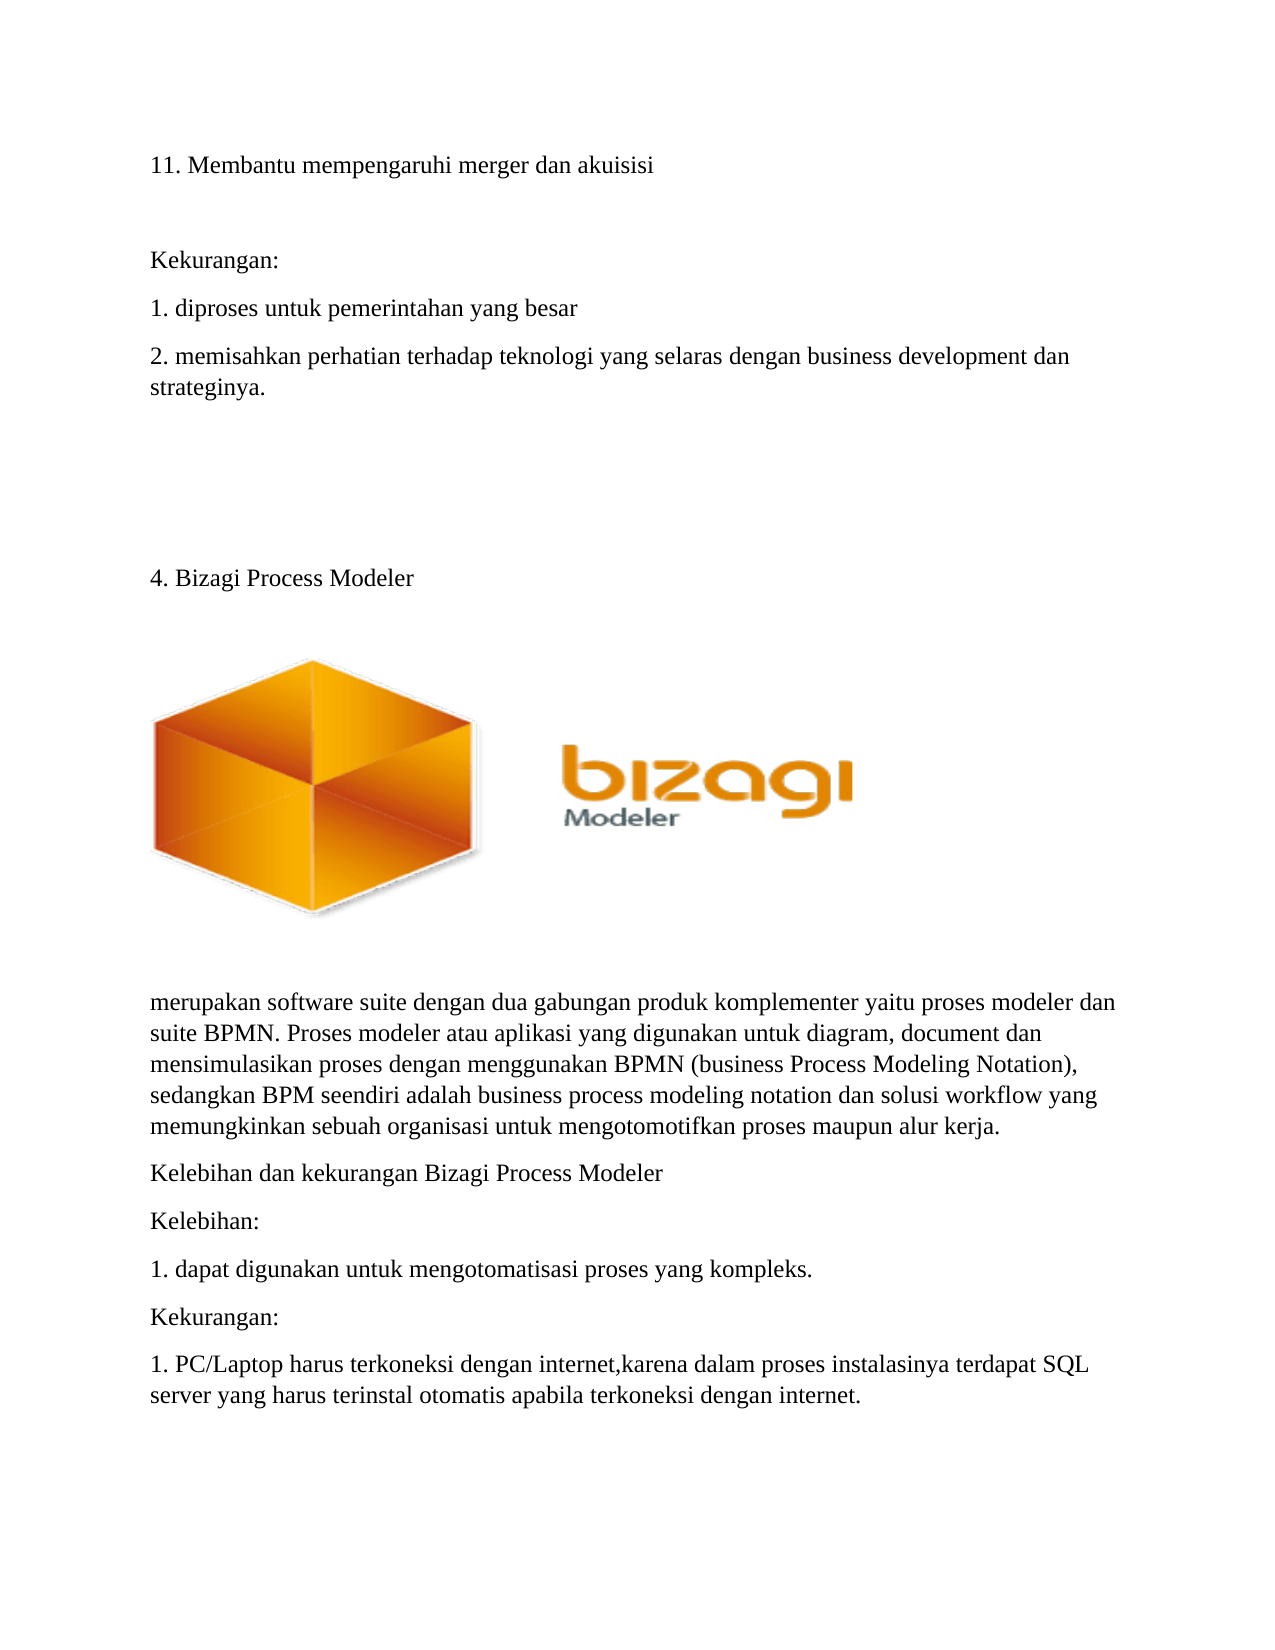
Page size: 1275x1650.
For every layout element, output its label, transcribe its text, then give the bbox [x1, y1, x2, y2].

text Kelebihan: [150, 1206, 1125, 1235]
text 2. memisahkan perhatian terhadap teknologi yang selaras dengan business development dan strateginya. [150, 341, 1125, 401]
text Kekurangan: [150, 1302, 1125, 1330]
text Kelebihan dan kekurangan Bizagi Process Modeler [150, 1158, 1125, 1187]
text 1. diproses untuk pemerintahan yang besar [150, 293, 1125, 322]
picture [150, 658, 853, 921]
text 1. dapat digunakan untuk mengotomatisasi proses yang kompleks. [150, 1254, 1125, 1283]
text 11. Membantu mempengaruhi merger dan akuisisi [150, 150, 1125, 179]
text Kekurangan: [150, 245, 1125, 274]
text merupakan software suite dengan dua gabungan produk komplementer yaitu proses modeler dan suite BPMN. Proses modeler atau aplikasi yang digunakan untuk diagram, document dan mensimulasikan proses dengan menggunakan BPMN (business Process Modeling Notation), sedangkan BPM seendiri adalah business process modeling notation dan solusi workflow yang memungkinkan sebuah organisasi untuk mengotomotifkan proses maupun alur kerja. [150, 987, 1125, 1139]
text 4. Bizagi Process Modeler [150, 563, 1125, 591]
text 1. PC/Laptop harus terkoneksi dengan internet,karena dalam proses instalasinya terdapat SQL server yang harus terinstal otomatis apabila terkoneksi dengan internet. [150, 1349, 1125, 1409]
